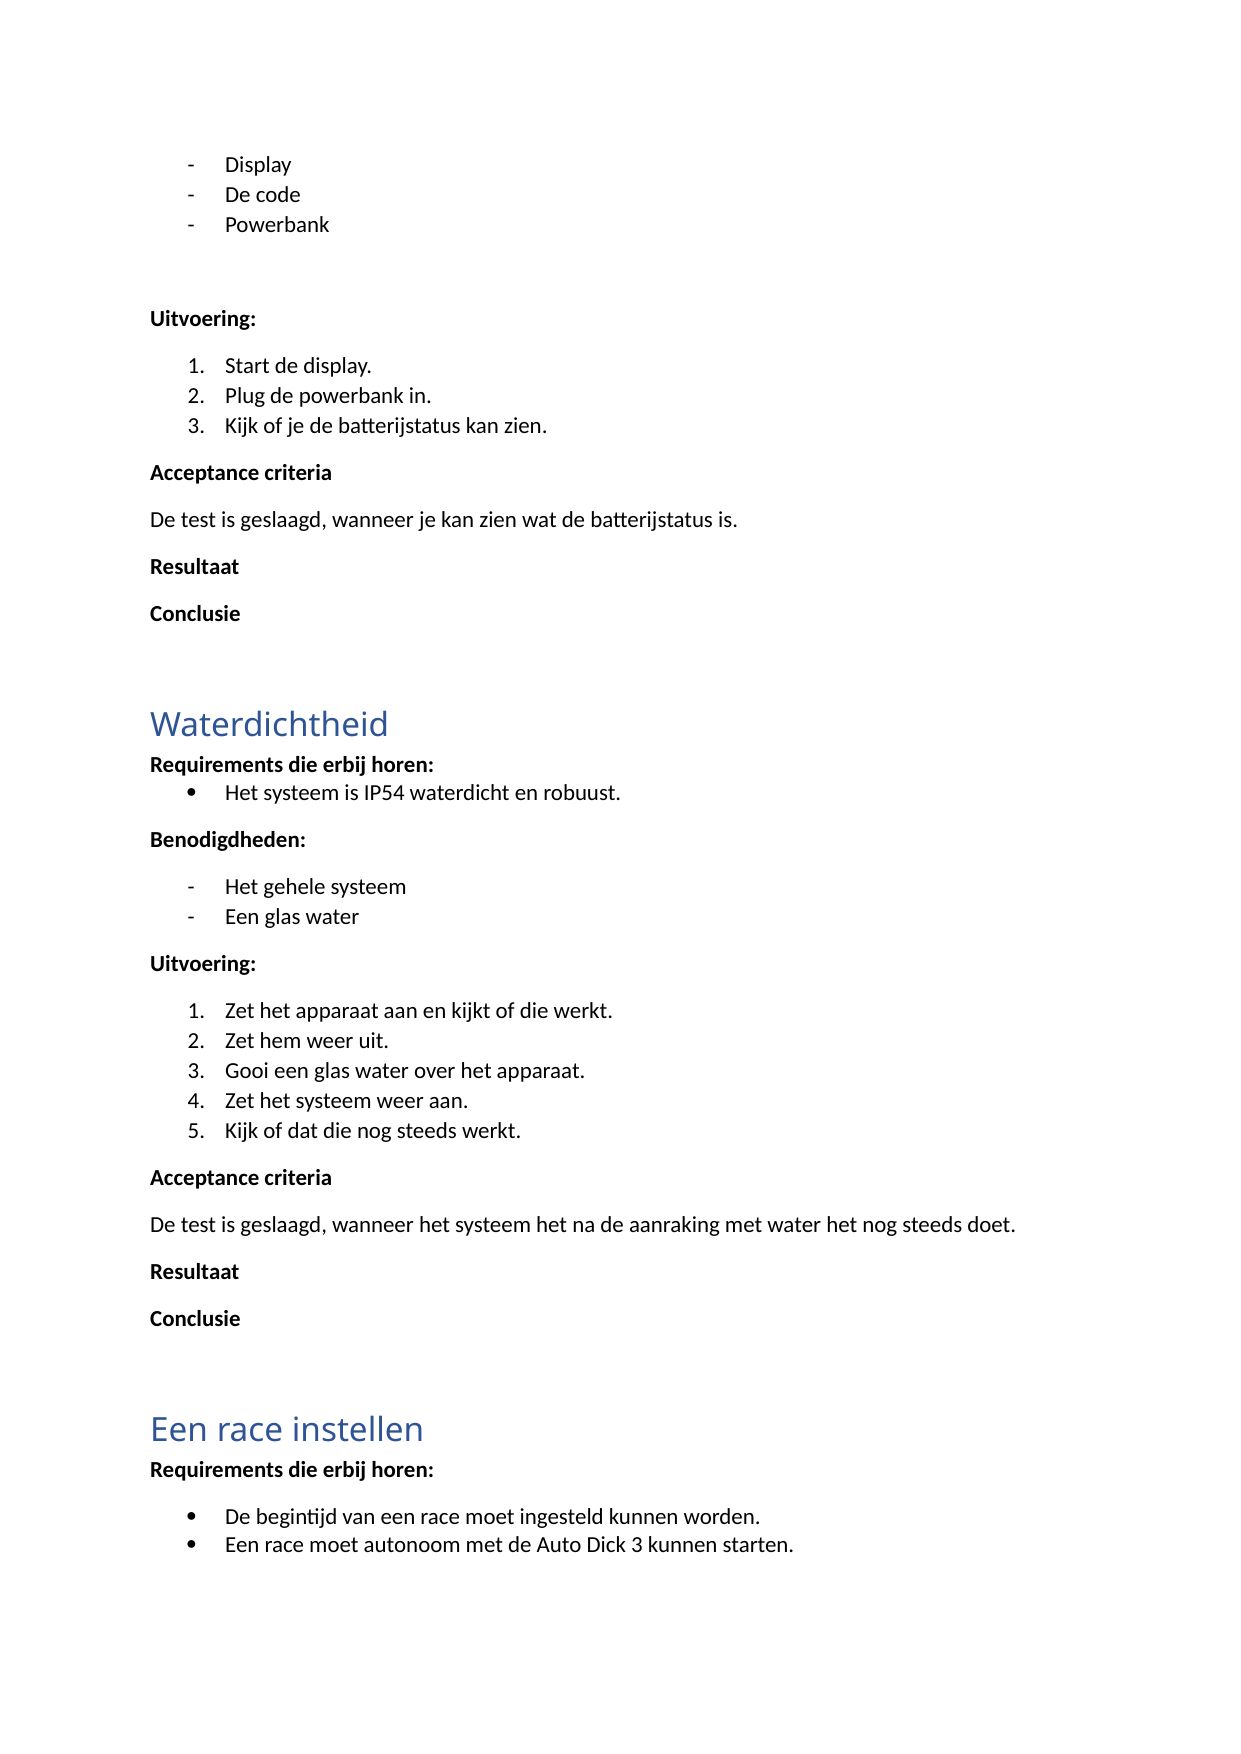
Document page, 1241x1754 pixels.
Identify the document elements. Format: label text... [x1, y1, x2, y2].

list Powerbank [187, 210, 1090, 238]
list Een race moet autonoom met de Auto Dick 3 kunnen starten. [187, 1530, 1090, 1558]
text Acceptance criteria [150, 1163, 1090, 1191]
text Uitvoering: [150, 304, 1090, 332]
text De test is geslaagd, wanneer het systeem het na de aanraking met water het nog steeds doet. [150, 1210, 1090, 1238]
list Zet het apparaat aan en kijkt of die werkt. [187, 996, 1090, 1024]
list Start de display. [187, 351, 1090, 379]
text Resultaat [150, 552, 1090, 580]
list Een glas water [187, 902, 1090, 930]
list De begintijd van een race moet ingesteld kunnen worden. [187, 1502, 1090, 1530]
text Benodigdheden: [150, 825, 1090, 853]
list Gooi een glas water over het apparaat. [187, 1056, 1090, 1084]
list Zet hem weer uit. [187, 1026, 1090, 1054]
text Conclusie [150, 599, 1090, 627]
text Resultaat [150, 1257, 1090, 1285]
text De test is geslaagd, wanneer je kan zien wat de batterijstatus is. [150, 505, 1090, 533]
subtitle Een race instellen [150, 1406, 1090, 1452]
list Het gehele systeem [187, 872, 1090, 900]
text Uitvoering: [150, 949, 1090, 977]
list Kijk of dat die nog steeds werkt. [187, 1117, 1090, 1144]
text Acceptance criteria [150, 458, 1090, 486]
text Requirements die erbij horen: [150, 1455, 1090, 1483]
list Zet het systeem weer aan. [187, 1086, 1090, 1114]
text Requirements die erbij horen: [150, 750, 1090, 778]
text Conclusie [150, 1304, 1090, 1332]
list De code [187, 180, 1090, 208]
list Display [187, 150, 1090, 178]
list Kijk of je de batterijstatus kan zien. [187, 411, 1090, 439]
list Plug de powerbank in. [187, 381, 1090, 409]
list Het systeem is IP54 waterdicht en robuust. [187, 778, 1090, 806]
subtitle Waterdichtheid [150, 701, 1090, 746]
